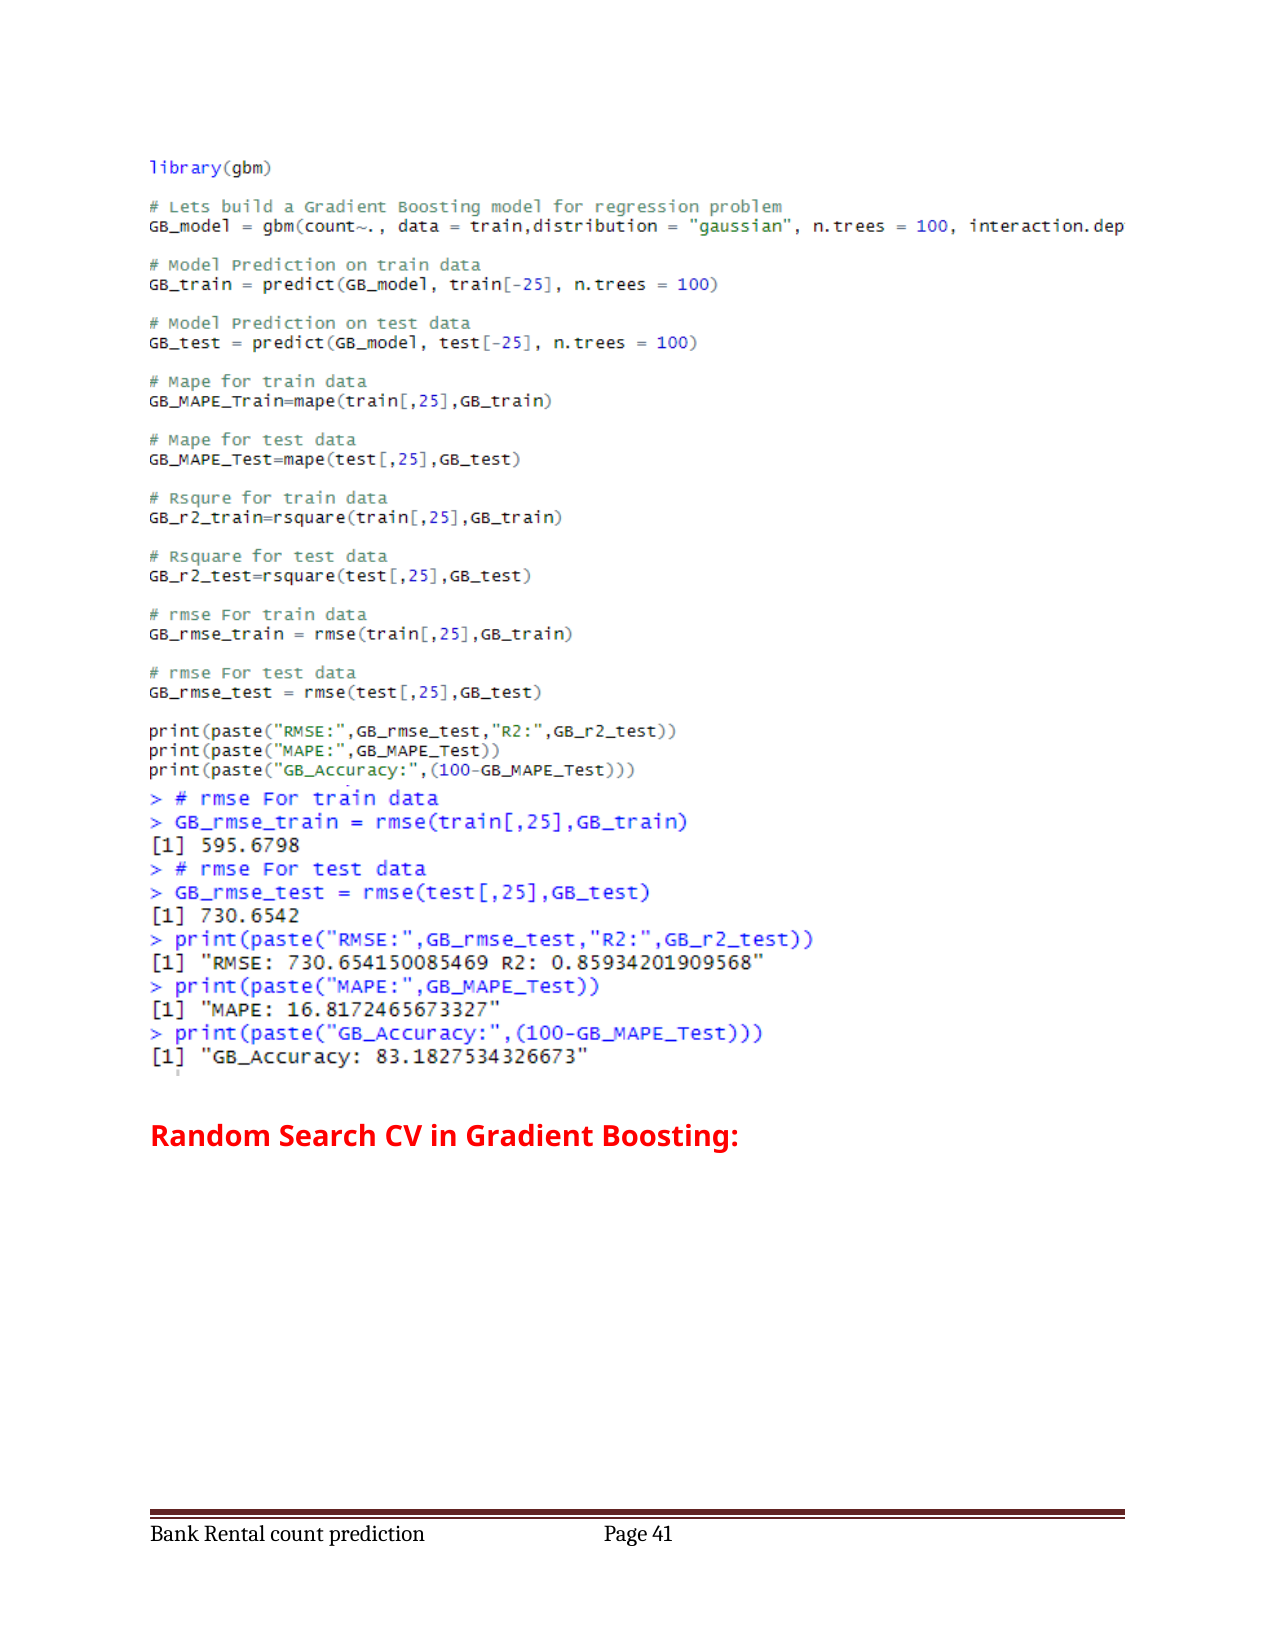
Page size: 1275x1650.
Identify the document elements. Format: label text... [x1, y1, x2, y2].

picture [150, 150, 1125, 1076]
text Random Search CV in Gradient Boosting: [150, 1116, 1125, 1155]
